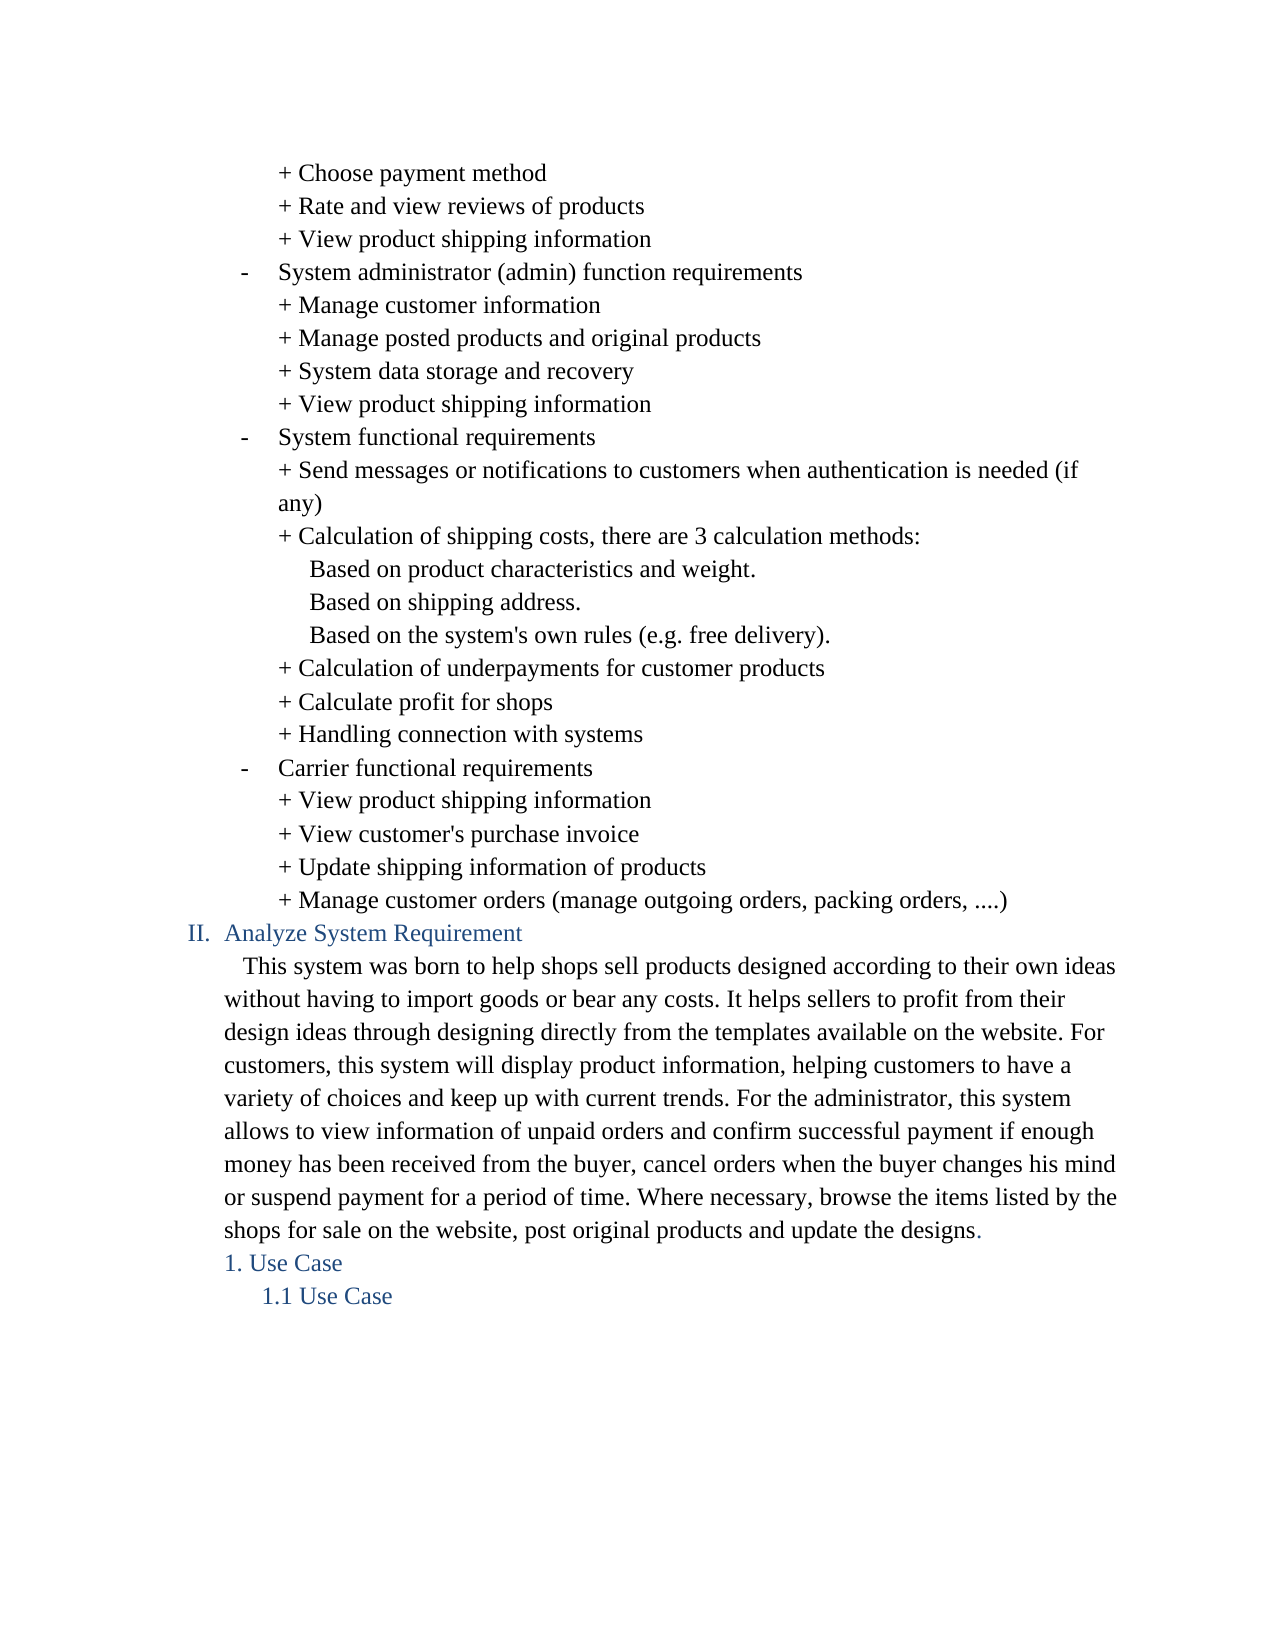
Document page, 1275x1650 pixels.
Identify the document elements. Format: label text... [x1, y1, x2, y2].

list + View product shipping information [278, 786, 1125, 814]
list + View product shipping information [278, 224, 1125, 253]
list + Manage customer information [278, 290, 1125, 319]
list This system was born to help shops sell products designed according to their own ideas without having to import goods or bear any costs. It helps sellers to profit from their design ideas through designing directly from the templates available on the website. For customers, this system will display product information, helping customers to have a variety of choices and keep up with current trends. For the administrator, this system allows to view information of unpaid orders and confirm successful payment if enough money has been received from the buyer, cancel orders when the buyer changes his mind or suspend payment for a period of time. Where necessary, browse the items listed by the shops for sale on the website, post original products and update the designs. [224, 951, 1125, 1244]
list Based on product characteristics and weight. [278, 554, 1125, 583]
list Carrier functional requirements [240, 753, 1125, 781]
list + Manage customer orders (manage outgoing orders, packing orders, ....) [278, 885, 1125, 913]
list System administrator (admin) function requirements [240, 257, 1125, 286]
list + Choose payment method [278, 158, 1125, 187]
list + Calculation of shipping costs, there are 3 calculation methods: [278, 521, 1125, 550]
list Based on the system's own rules (e.g. free delivery). [278, 621, 1125, 649]
list + Calculation of underpayments for customer products [278, 653, 1125, 682]
list Analyze System Requirement [187, 918, 1125, 946]
list + View product shipping information [278, 389, 1125, 418]
list System functional requirements [240, 422, 1125, 451]
list + Send messages or notifications to customers when authentication is needed (if any) [278, 455, 1125, 517]
list + Update shipping information of products [278, 852, 1125, 880]
list Based on shipping address. [278, 587, 1125, 616]
list + Calculate profit for shops [278, 687, 1125, 715]
list Use Case [224, 1248, 1125, 1277]
list + Handling connection with systems [278, 719, 1125, 748]
list Use Case [261, 1281, 1125, 1310]
list + View customer's purchase invoice [278, 819, 1125, 847]
list + Manage posted products and original products [278, 323, 1125, 352]
list + Rate and view reviews of products [278, 191, 1125, 220]
list + System data storage and recovery [278, 356, 1125, 385]
